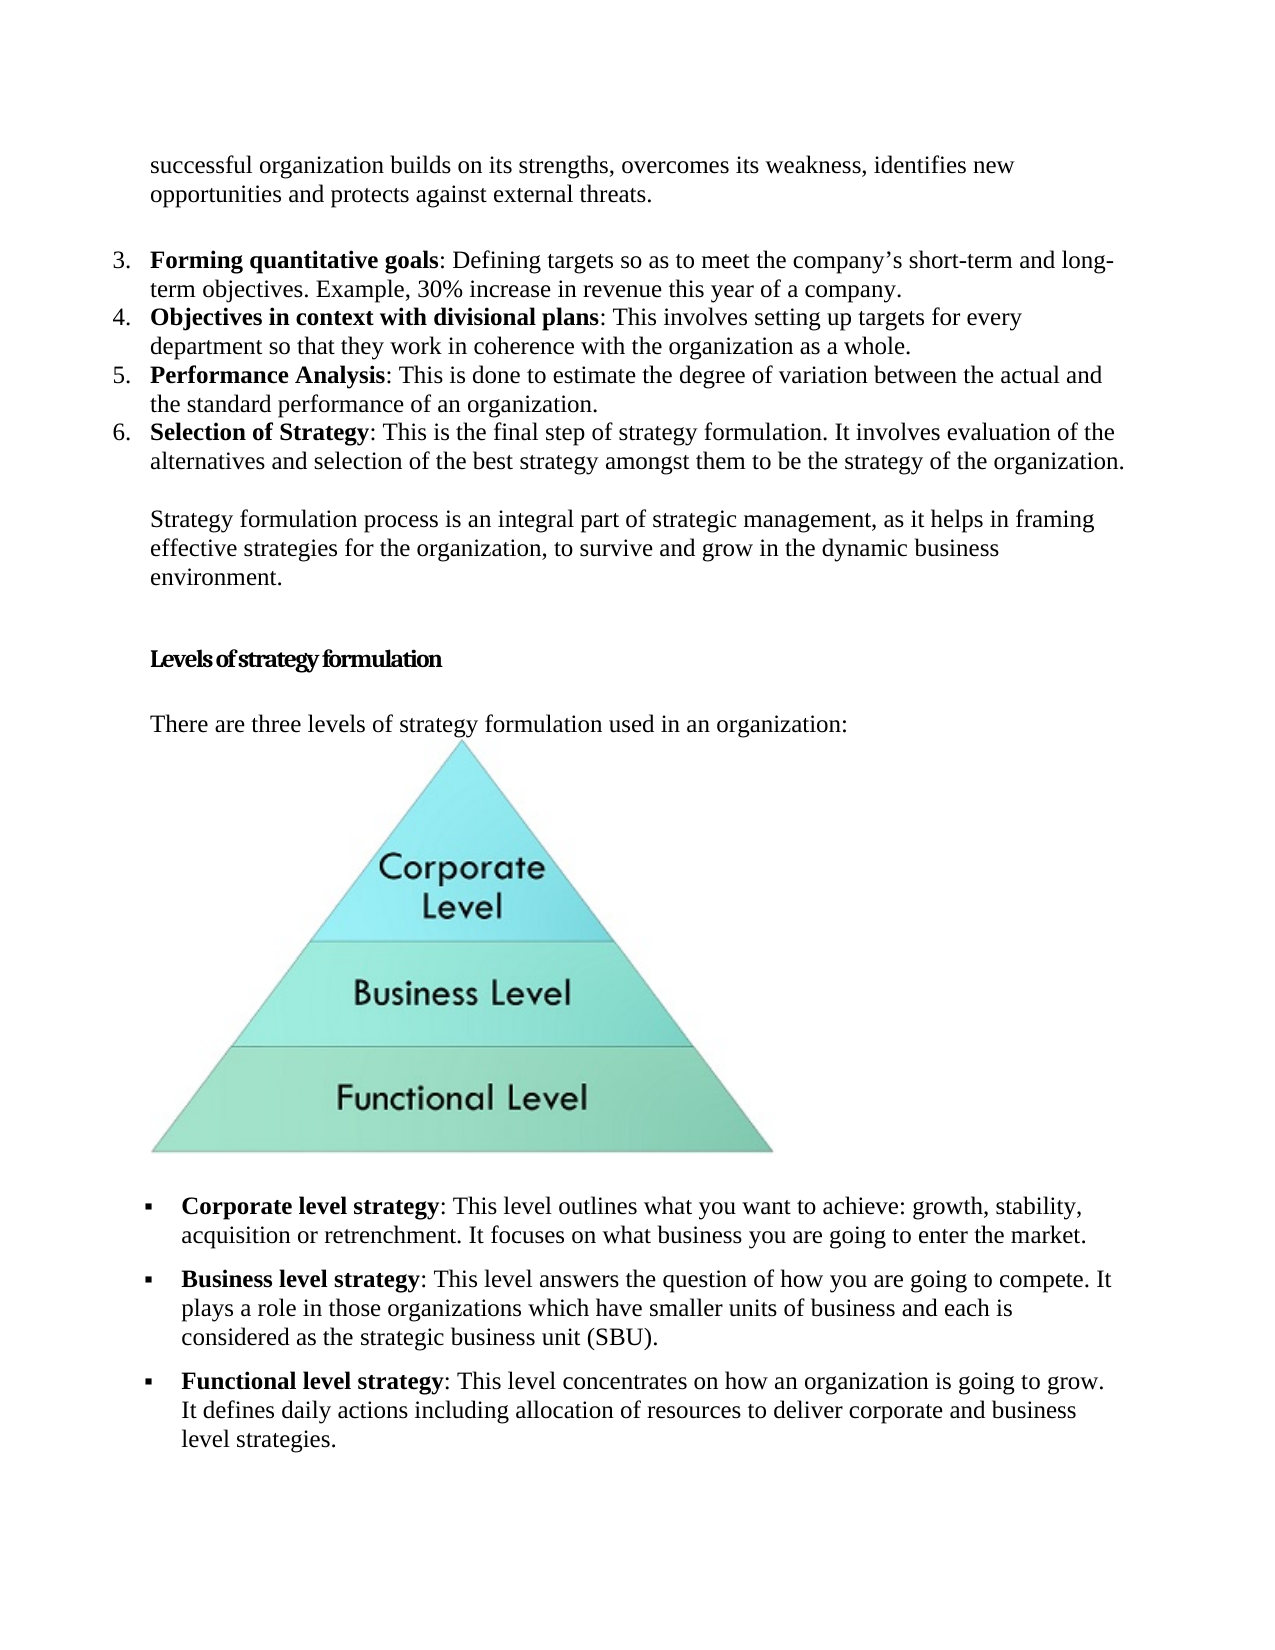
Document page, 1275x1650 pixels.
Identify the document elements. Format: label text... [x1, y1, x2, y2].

list Business level strategy: This level answers the question of how you are going to compete. It plays a role in those organizations which have smaller units of business and each is considered as the strategic business unit (SBU). [144, 1264, 1125, 1351]
list Objectives in context with divisional plans: This involves setting up targets for every department so that they work in coherence with the organization as a whole. [112, 302, 1125, 360]
list Functional level strategy: This level concentrates on how an organization is going to grow. It defines daily actions including allocation of resources to deliver corporate and business level strategies. [144, 1366, 1125, 1452]
text Strategy formulation process is an integral part of strategic management, as it helps in framing effective strategies for the organization, to survive and grow in the dynamic business environment. [150, 504, 1125, 590]
picture [150, 738, 775, 1154]
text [150, 150, 1125, 207]
list Selection of Strategy: This is the final step of strategy formulation. It involves evaluation of the alternatives and selection of the best strategy amongst them to be the strategy of the organization. [112, 417, 1125, 475]
list Performance Analysis: This is done to estimate the degree of variation between the actual and the standard performance of an organization. [112, 360, 1125, 417]
subtitle Levels of strategy formulation [150, 645, 1125, 674]
list Forming quantitative goals: Defining targets so as to meet the company’s short-term and long-term objectives. Example, 30% increase in revenue this year of a company. [112, 245, 1125, 302]
list Corporate level strategy: This level outlines what you want to achieve: growth, stability, acquisition or retrenchment. It focuses on what business you are going to enter the market. [144, 1191, 1125, 1249]
